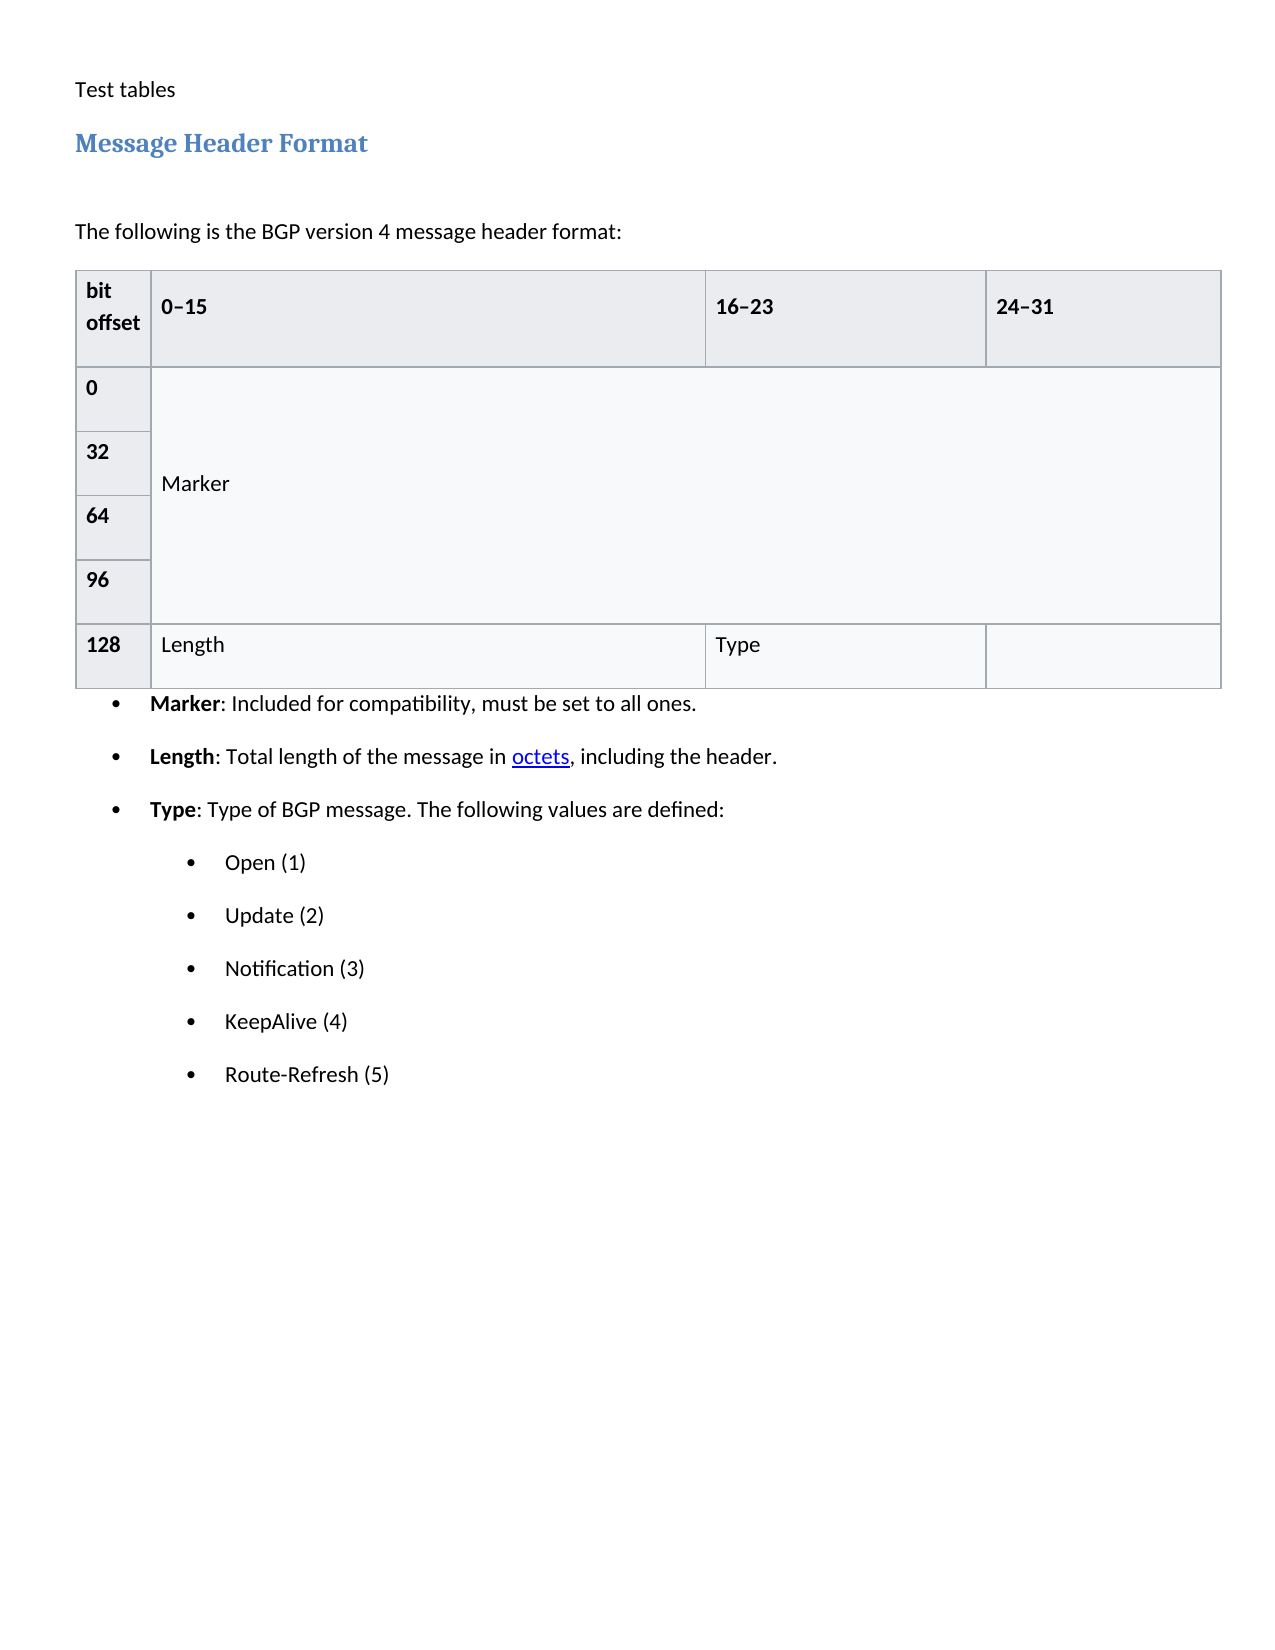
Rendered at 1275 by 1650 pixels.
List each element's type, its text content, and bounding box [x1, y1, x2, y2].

table_cell 128 [77, 625, 150, 688]
text Test tables [75, 75, 1200, 103]
list Length: Total length of the message in octets, including the header. [112, 742, 1200, 770]
table_header 0–15 [152, 271, 705, 366]
table_header bit offset [77, 271, 150, 366]
table_header 16–23 [706, 271, 985, 366]
table_cell [987, 625, 1220, 688]
table_cell Length [152, 625, 705, 688]
text The following is the BGP version 4 message header format: [75, 217, 1200, 245]
table_cell Type [706, 625, 985, 688]
list Type: Type of BGP message. The following values are defined: [112, 795, 1200, 823]
list KeepAlive (4) [187, 1007, 1200, 1035]
list Notification (3) [187, 954, 1200, 982]
list Marker: Included for compatibility, must be set to all ones. [112, 689, 1200, 717]
table_header 24–31 [987, 271, 1220, 366]
table_cell 32 [77, 432, 150, 495]
subtitle Message Header Format [75, 128, 1200, 159]
table_cell 96 [77, 561, 150, 623]
table_cell 64 [77, 496, 150, 559]
table_cell 0 [77, 368, 150, 431]
list Route-Refresh (5) [187, 1060, 1200, 1088]
list Open (1) [187, 848, 1200, 876]
table_cell Marker [152, 368, 1220, 623]
list Update (2) [187, 901, 1200, 929]
